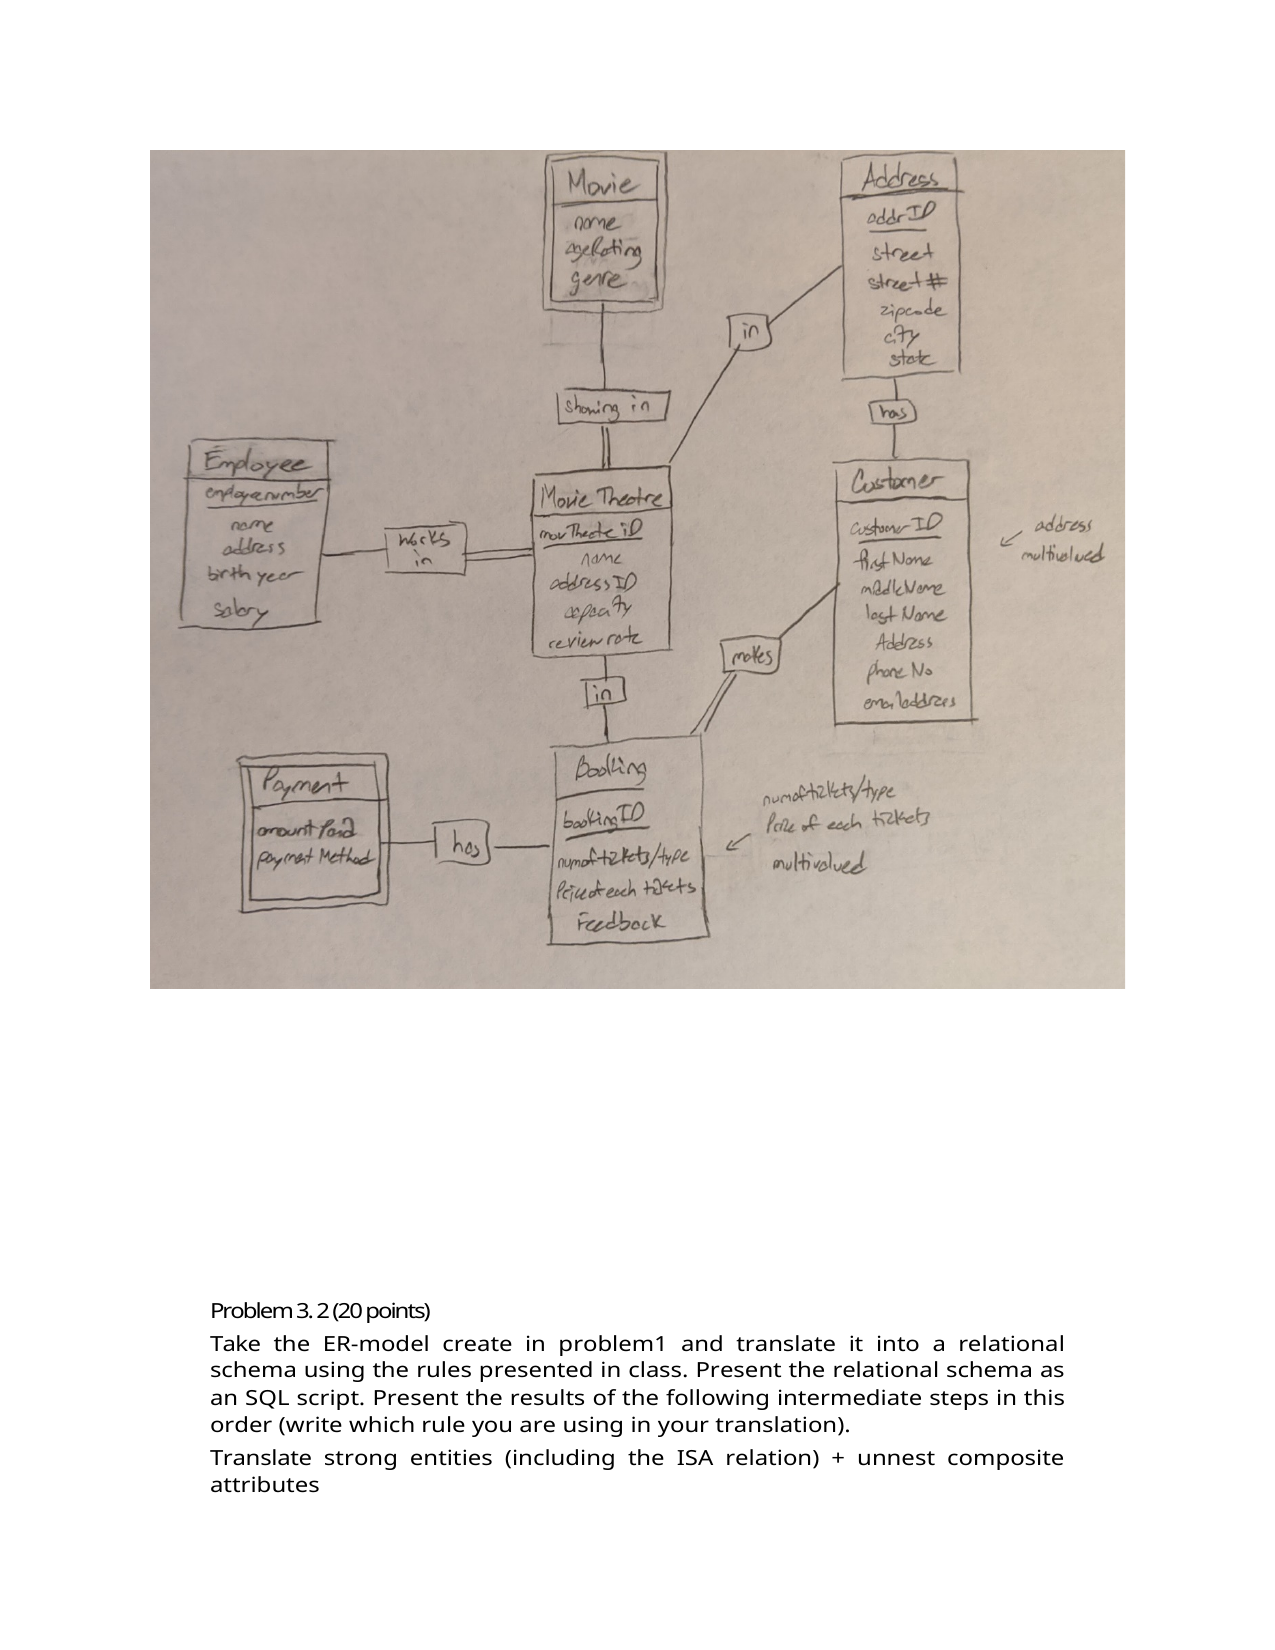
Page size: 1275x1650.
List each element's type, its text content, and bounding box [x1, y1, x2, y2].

text Take the ER-model create in problem1 and translate it into a relational schema using the rules presented in class. Present the relational schema as an SQL script. Present the results of the following intermediate steps in this order (write which rule you are using in your translation). [210, 1329, 1065, 1439]
picture [150, 150, 1125, 989]
text Problem 3. 2 (20 points) [210, 1297, 1065, 1324]
text Translate strong entities (including the ISA relation) + unnest composite attributes [210, 1444, 1065, 1498]
